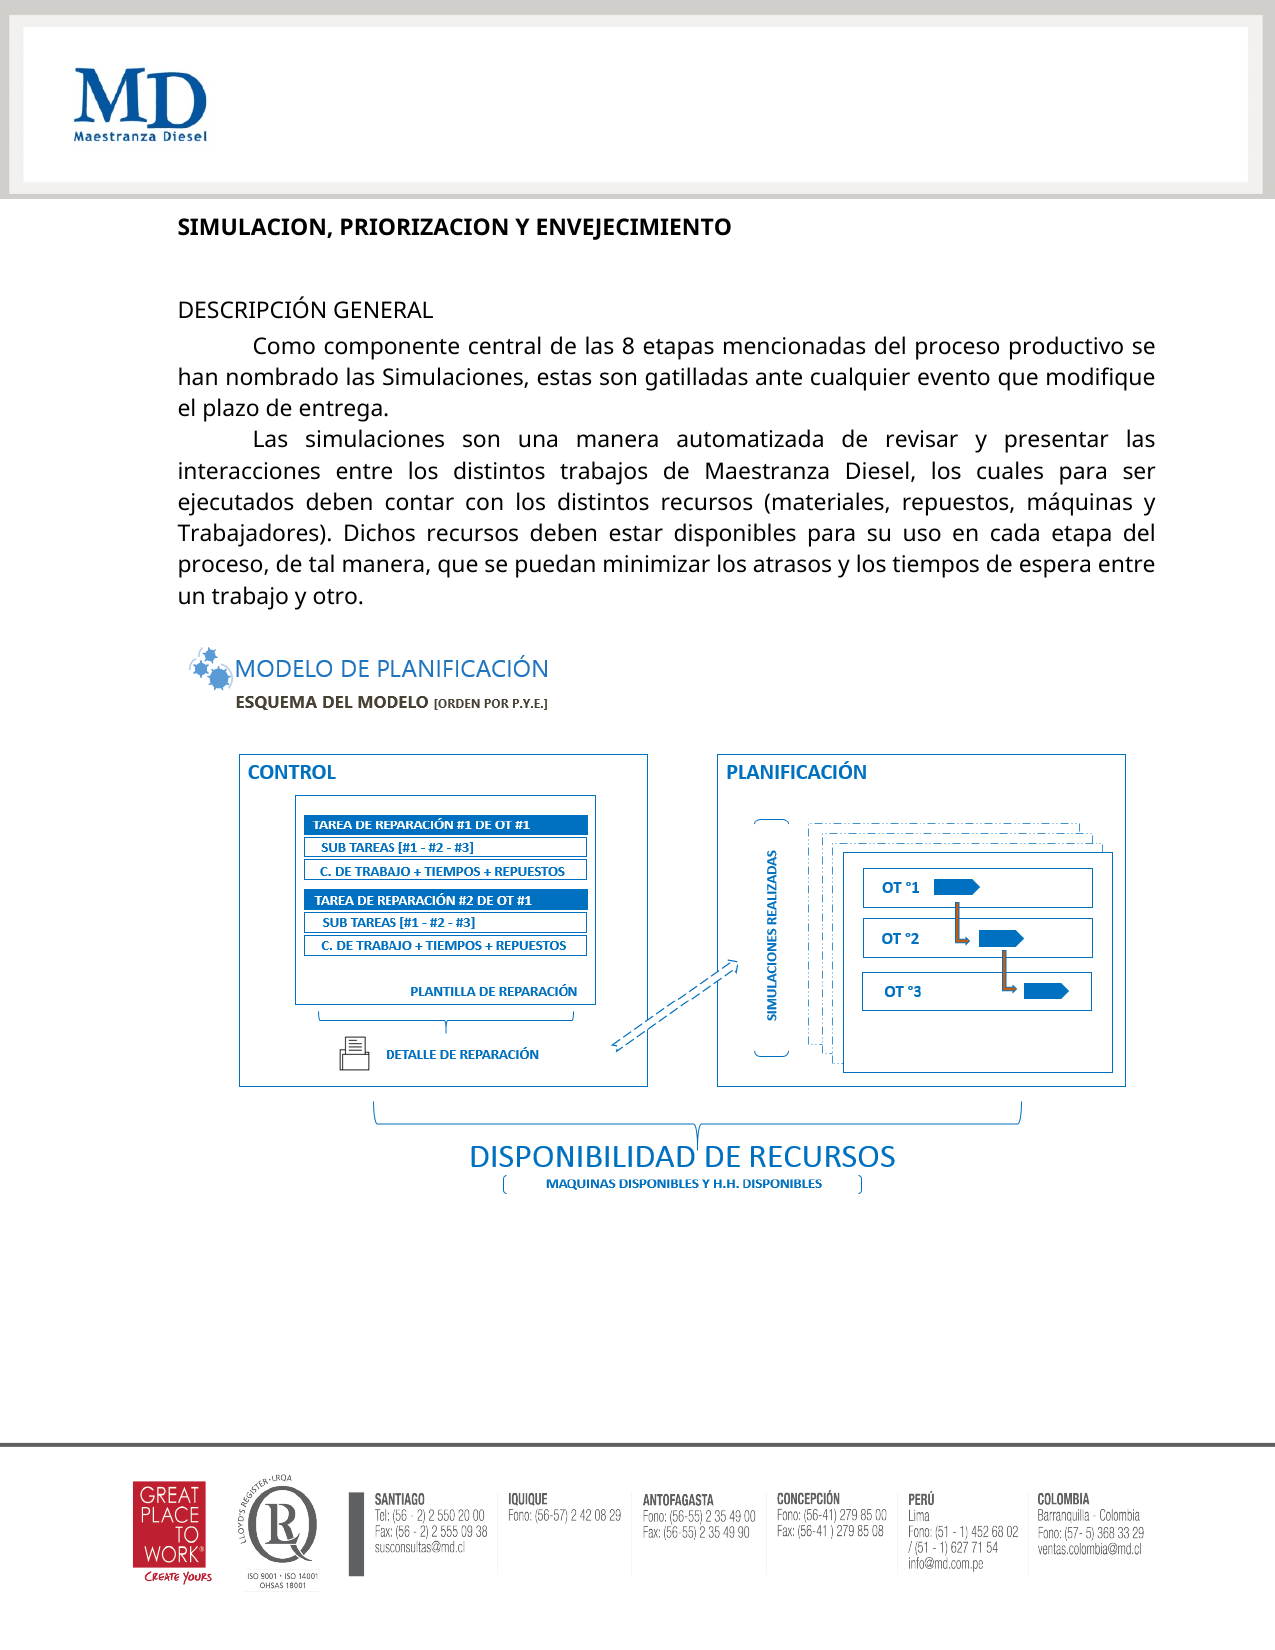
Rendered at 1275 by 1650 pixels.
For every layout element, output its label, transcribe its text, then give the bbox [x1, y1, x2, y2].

subtitle DESCRIPCIÓN GENERAL [177, 294, 1157, 326]
picture [0, 0, 1275, 199]
text Las simulaciones son una manera automatizada de revisar y presentar las interacciones entre los distintos trabajos de Maestranza Diesel, los cuales para ser ejecutados deben contar con los distintos recursos (materiales, repuestos, máquinas y Trabajadores). Dichos recursos deben estar disponibles para su uso en cada etapa del proceso, de tal manera, que se puedan minimizar los atrasos y los tiempos de espera entre un trabajo y otro. [177, 423, 1157, 611]
subtitle SIMULACION, PRIORIZACION Y ENVEJECIMIENTO [177, 211, 1157, 242]
picture [0, 1418, 1275, 1618]
subtitle Como componente central de las 8 etapas mencionadas del proceso productivo se han nombrado las Simulaciones, estas son gatilladas ante cualquier evento que modifique el plazo de entrega. [177, 330, 1157, 423]
picture [177, 631, 1154, 1208]
